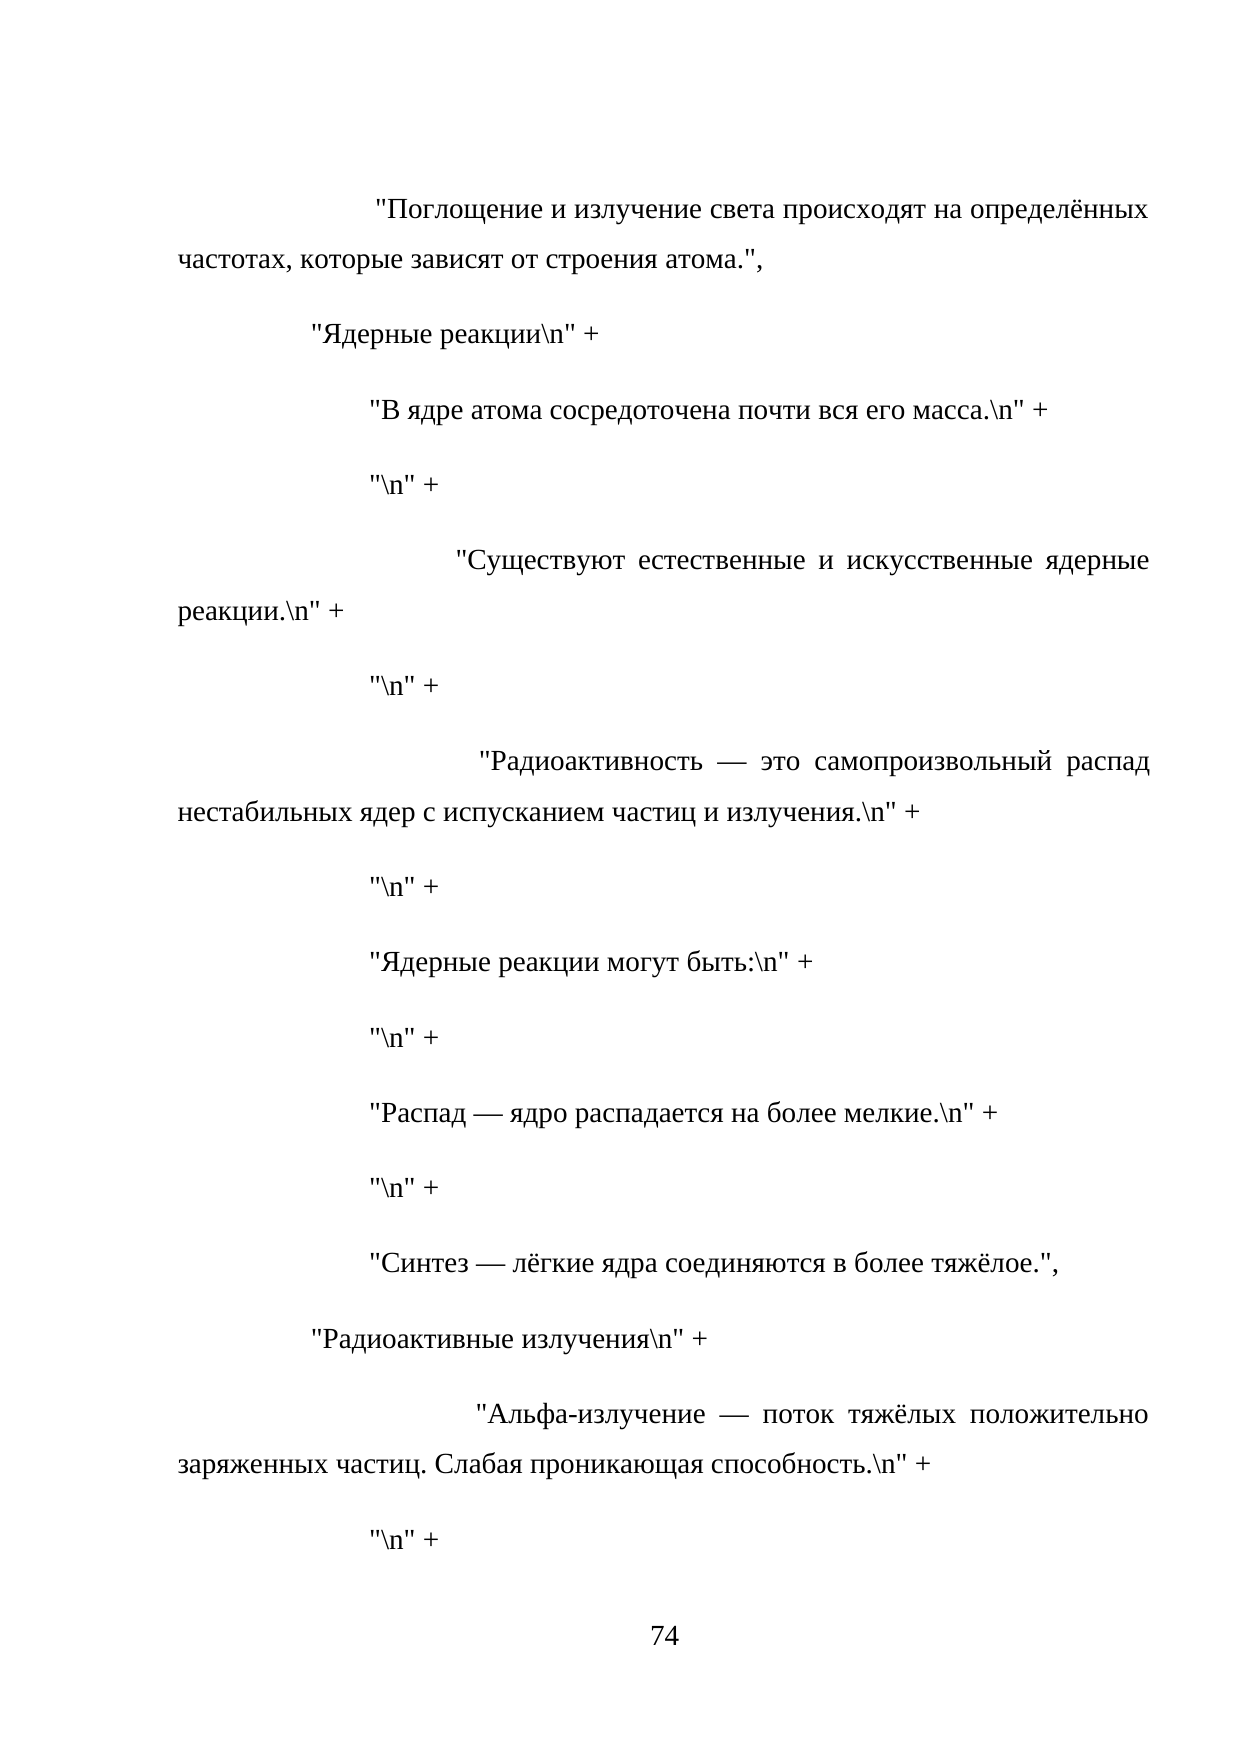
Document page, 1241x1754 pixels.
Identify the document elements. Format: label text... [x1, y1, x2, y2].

text "Ядерные реакции могут быть:\n" + [177, 944, 1151, 978]
text "Радиоактивные излучения\n" + [177, 1321, 1151, 1354]
text "Радиоактивность — это самопроизвольный распад нестабильных ядер с испусканием частиц и излучения.\n" + [177, 743, 1151, 827]
text "\n" + [177, 1020, 1151, 1053]
text "В ядре атома сосредоточена почти вся его масса.\n" + [177, 392, 1151, 425]
text "\n" + [177, 467, 1151, 501]
text "Синтез — лёгкие ядра соединяются в более тяжёлое.", [177, 1246, 1151, 1279]
text "\n" + [177, 1170, 1151, 1204]
text "\n" + [177, 668, 1151, 702]
text "\n" + [177, 1522, 1151, 1555]
text "Распад — ядро распадается на более мелкие.\n" + [177, 1095, 1151, 1128]
text "Альфа-излучение — поток тяжёлых положительно заряженных частиц. Слабая проникающая способность.\n" + [177, 1396, 1151, 1480]
text "\n" + [177, 869, 1151, 903]
text "Существуют естественные и искусственные ядерные реакции.\n" + [177, 542, 1151, 626]
text "Поглощение и излучение света происходят на определённых частотах, которые зависят от строения атома.", [177, 191, 1151, 275]
text "Ядерные реакции\n" + [177, 317, 1151, 350]
